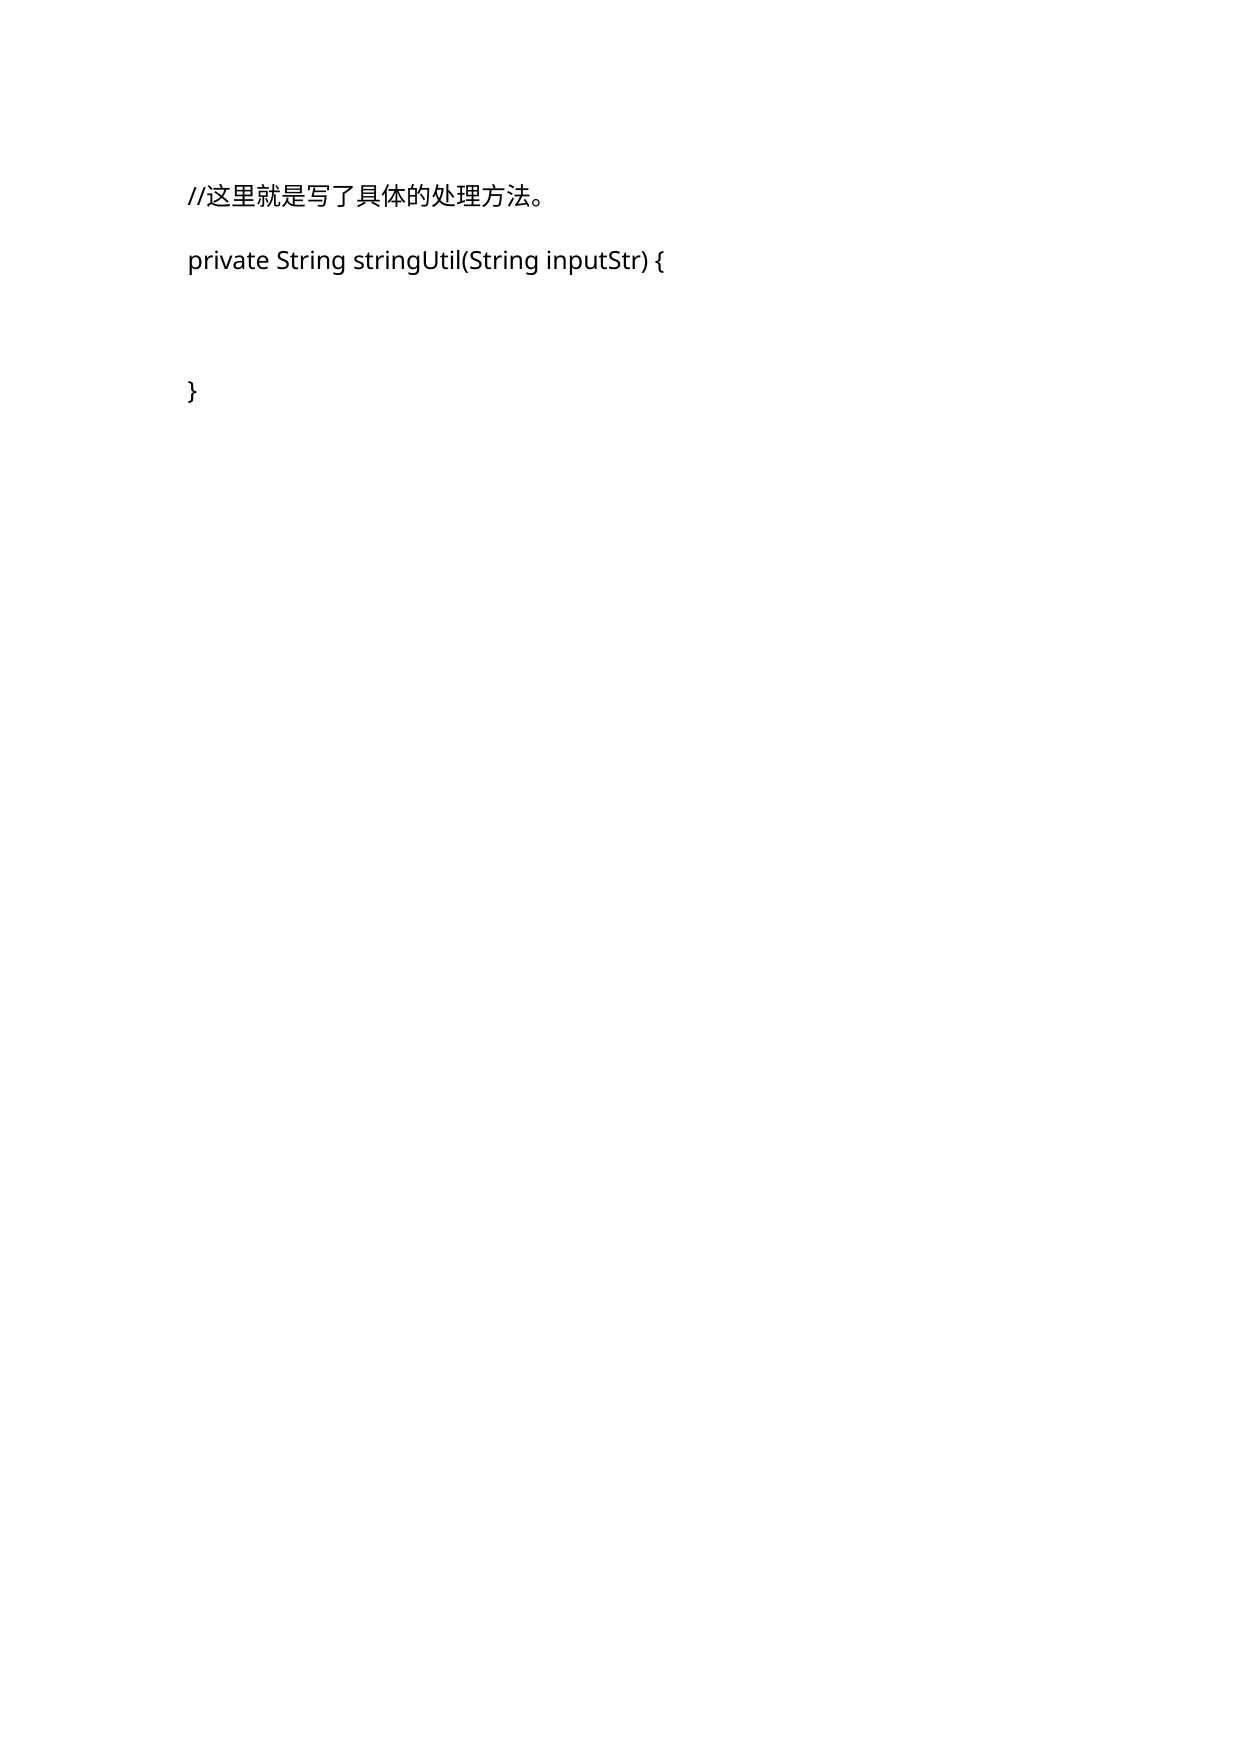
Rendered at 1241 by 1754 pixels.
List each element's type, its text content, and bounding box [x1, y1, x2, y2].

text //这里就是写了具体的处理方法。 [187, 162, 1053, 227]
text } [187, 357, 1053, 422]
text private String stringUtil(String inputStr) { [187, 227, 1053, 292]
